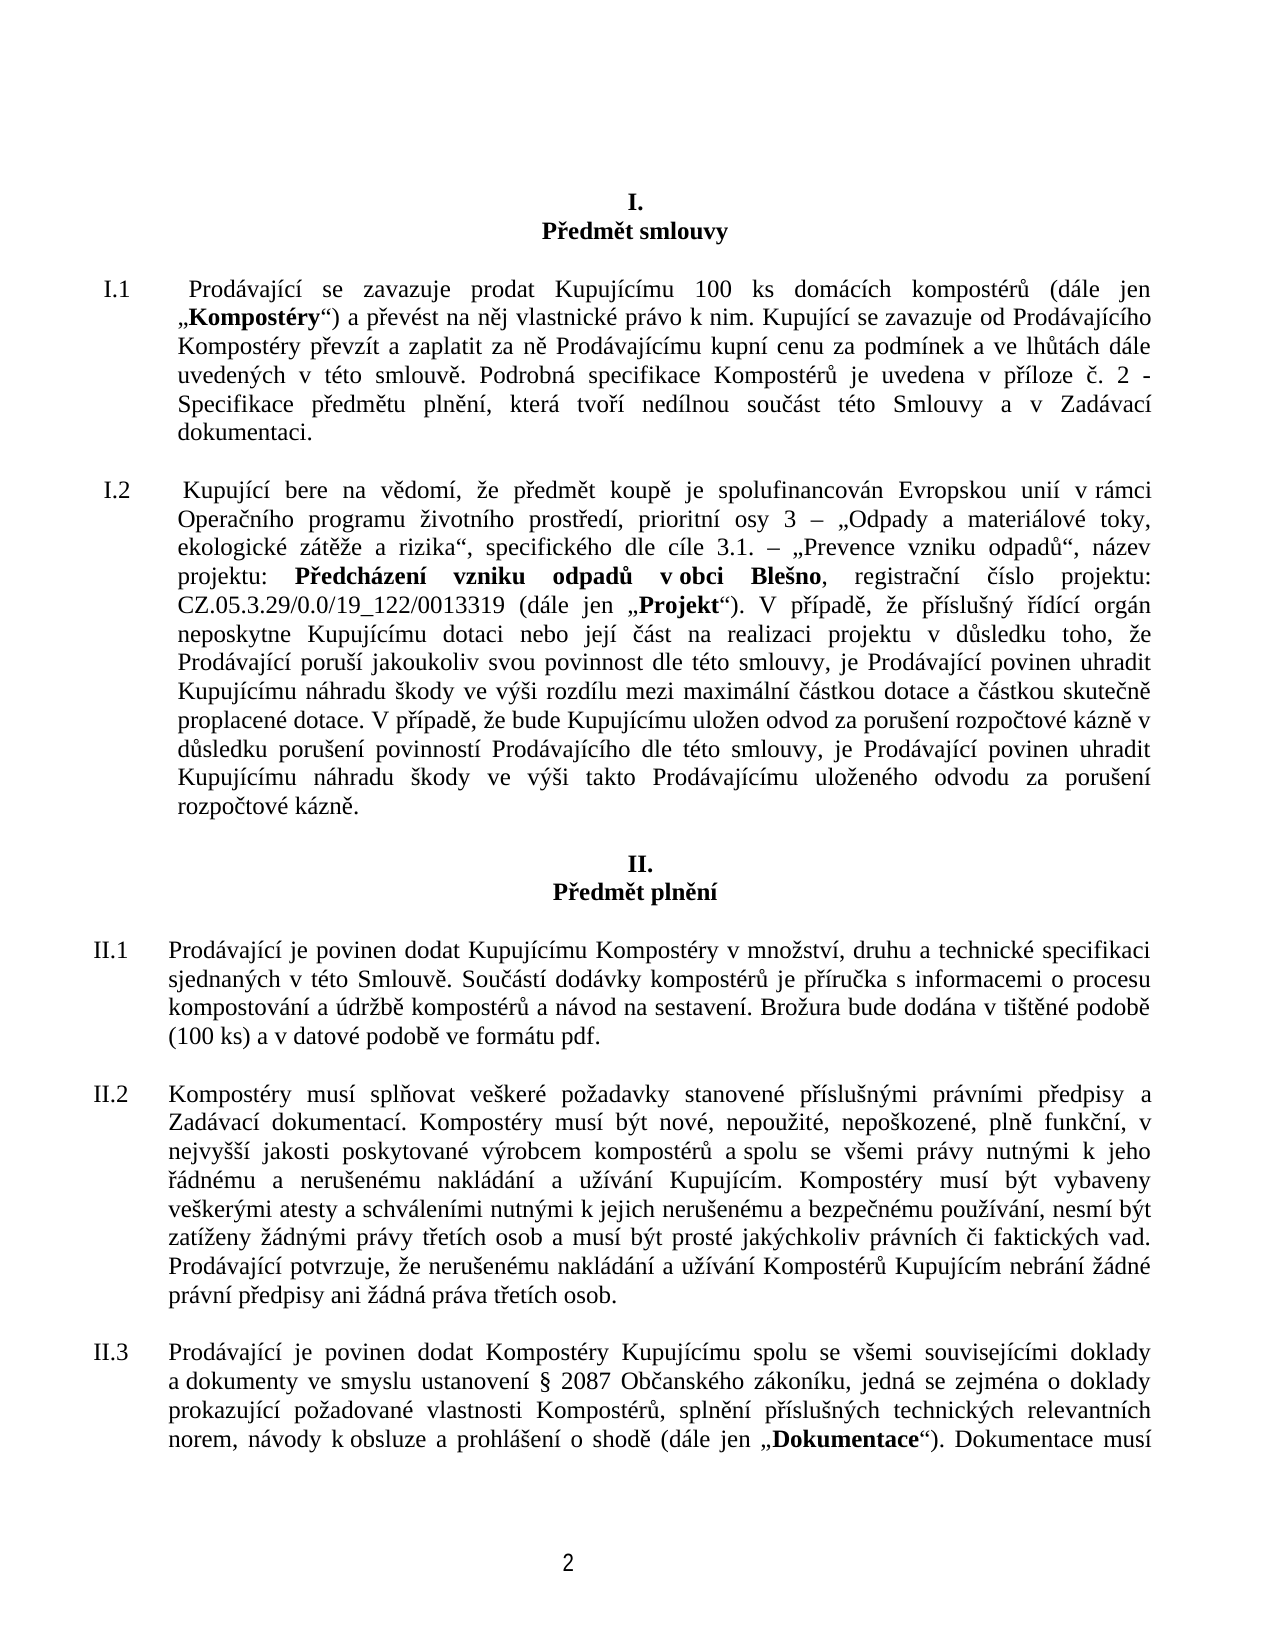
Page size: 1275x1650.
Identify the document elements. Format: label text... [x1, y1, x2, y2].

text Předmět plnění [118, 877, 1152, 906]
list Kompostéry musí splňovat veškeré požadavky stanovené příslušnými právními předpisy a Zadávací dokumentací. Kompostéry musí být nové, nepoužité, nepoškozené, plně funkční, v nejvyšší jakosti poskytované výrobcem kompostérů a spolu se všemi právy nutnými k jeho řádnému a nerušenému nakládání a užívání Kupujícím. Kompostéry musí být vybaveny veškerými atesty a schváleními nutnými k jejich nerušenému a bezpečnému používání, nesmí být zatíženy žádnými právy třetích osob a musí být prosté jakýchkoliv právních či faktických vad. Prodávající potvrzuje, že nerušenému nakládání a užívání Kompostérů Kupujícím nebrání žádné právní předpisy ani žádná práva třetích osob. [93, 1079, 1152, 1309]
list Prodávající se zavazuje prodat Kupujícímu 100 ks domácích kompostérů (dále jen „Kompostéry“) a převést na něj vlastnické právo k nim. Kupující se zavazuje od Prodávajícího Kompostéry převzít a zaplatit za ně Prodávajícímu kupní cenu za podmínek a ve lhůtách dále uvedených v této smlouvě. Podrobná specifikace Kompostérů je uvedena v příloze č. 2 - Specifikace předmětu plnění, která tvoří nedílnou součást této Smlouvy a v Zadávací dokumentaci. [103, 274, 1152, 446]
text Předmět smlouvy [118, 216, 1152, 245]
list Prodávající je povinen dodat Kupujícímu Kompostéry v množství, druhu a technické specifikaci sjednaných v této Smlouvě. Součástí dodávky kompostérů je příručka s informacemi o procesu kompostování a údržbě kompostérů a návod na sestavení. Brožura bude dodána v tištěné podobě (100 ks) a v datové podobě ve formátu pdf. [93, 935, 1152, 1050]
list Kupující bere na vědomí, že předmět koupě je spolufinancován Evropskou unií v rámci Operačního programu životního prostředí, prioritní osy 3 – „Odpady a materiálové toky, ekologické zátěže a rizika“, specifického dle cíle 3.1. – „Prevence vzniku odpadů“, název projektu: Předcházení vzniku odpadů v obci Blešno, registrační číslo projektu: CZ.05.3.29/0.0/19_122/0013319 (dále jen „Projekt“). V případě, že příslušný řídící orgán neposkytne Kupujícímu dotaci nebo její část na realizaci projektu v důsledku toho, že Prodávající poruší jakoukoliv svou povinnost dle této smlouvy, je Prodávající povinen uhradit Kupujícímu náhradu škody ve výši rozdílu mezi maximální částkou dotace a částkou skutečně proplacené dotace. V případě, že bude Kupujícímu uložen odvod za porušení rozpočtové kázně v důsledku porušení povinností Prodávajícího dle této smlouvy, je Prodávající povinen uhradit Kupujícímu náhradu škody ve výši takto Prodávajícímu uloženého odvodu za porušení rozpočtové kázně. [103, 475, 1152, 820]
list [93, 1337, 1152, 1452]
